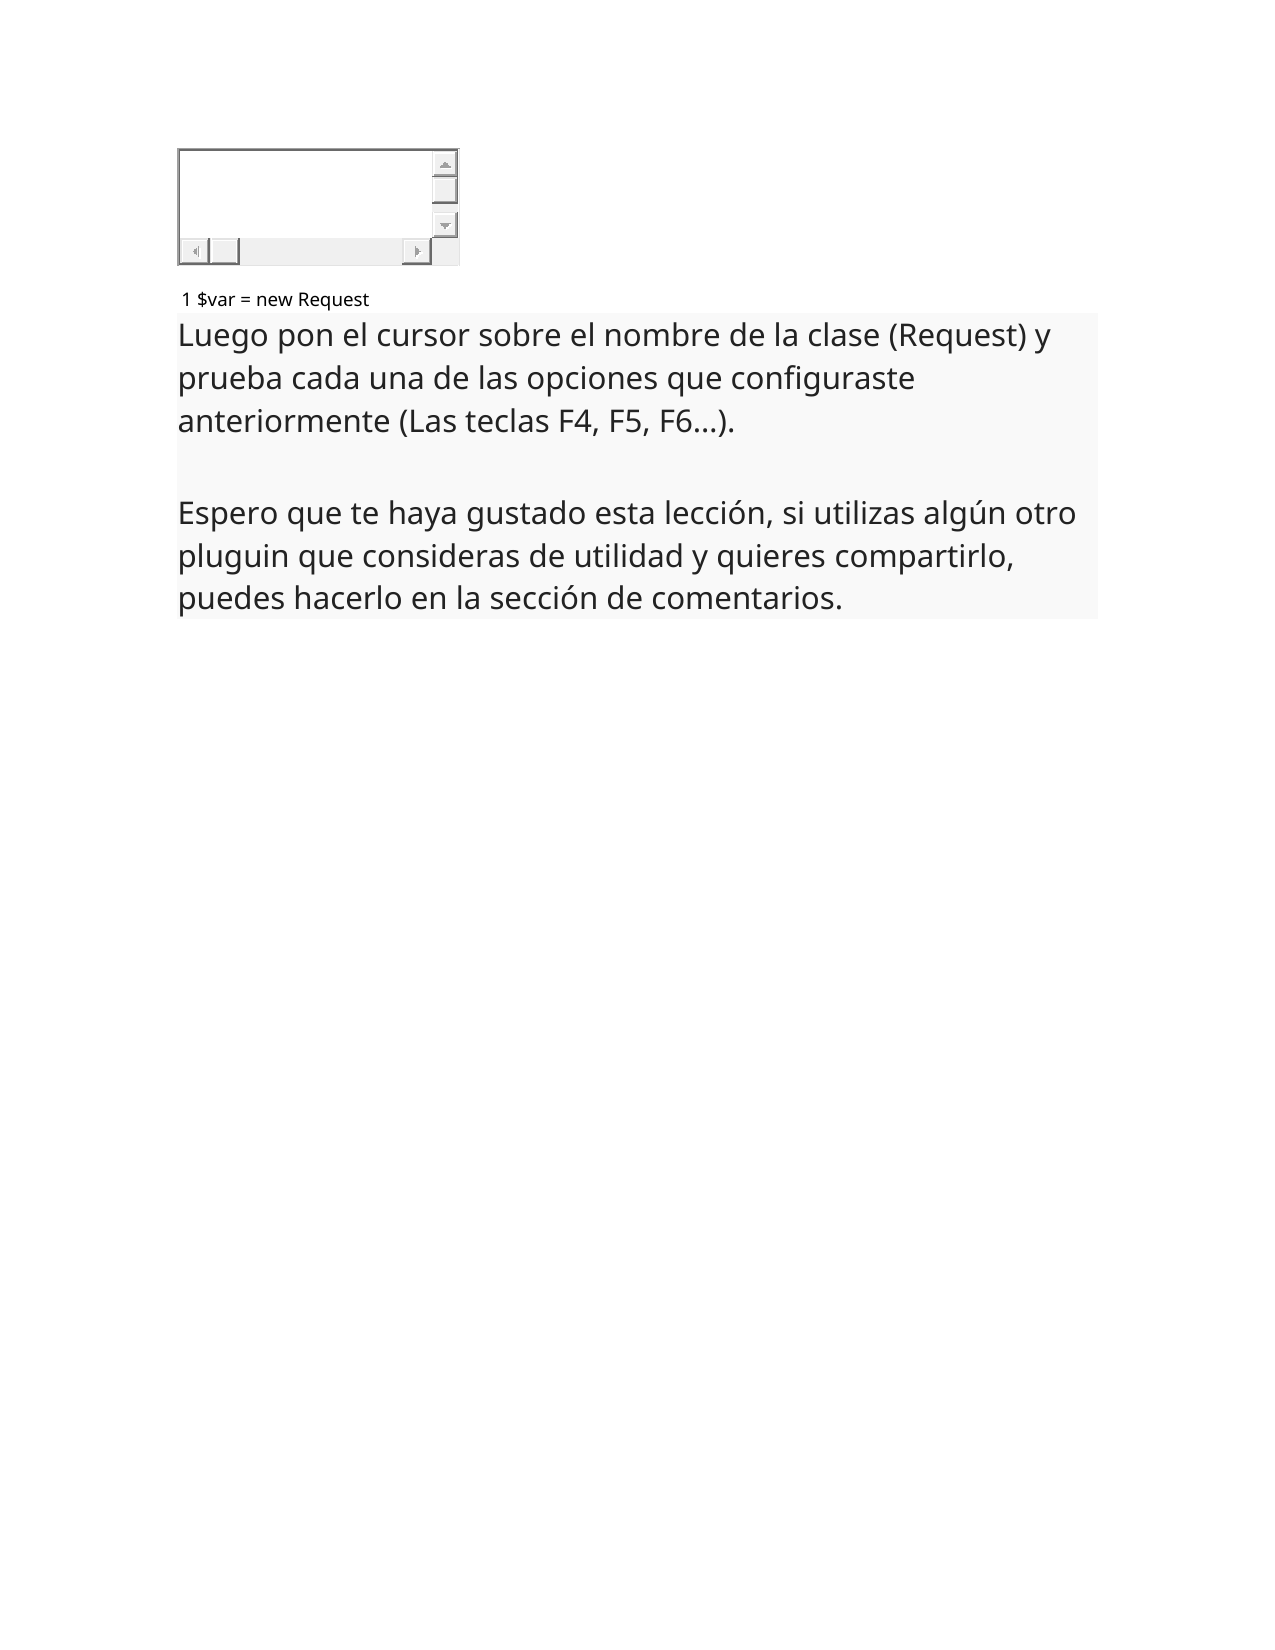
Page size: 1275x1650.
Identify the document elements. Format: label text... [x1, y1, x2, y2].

table_header $var = new Request [195, 285, 1098, 313]
table_header 1 [177, 285, 195, 313]
text Espero que te haya gustado esta lección, si utilizas algún otro pluguin que consideras de utilidad y quieres compartirlo, puedes hacerlo en la sección de comentarios. [177, 491, 1098, 619]
text Luego pon el cursor sobre el nombre de la clase (Request) y prueba cada una de las opciones que configuraste anteriormente (Las teclas F4, F5, F6…). [177, 313, 1098, 441]
